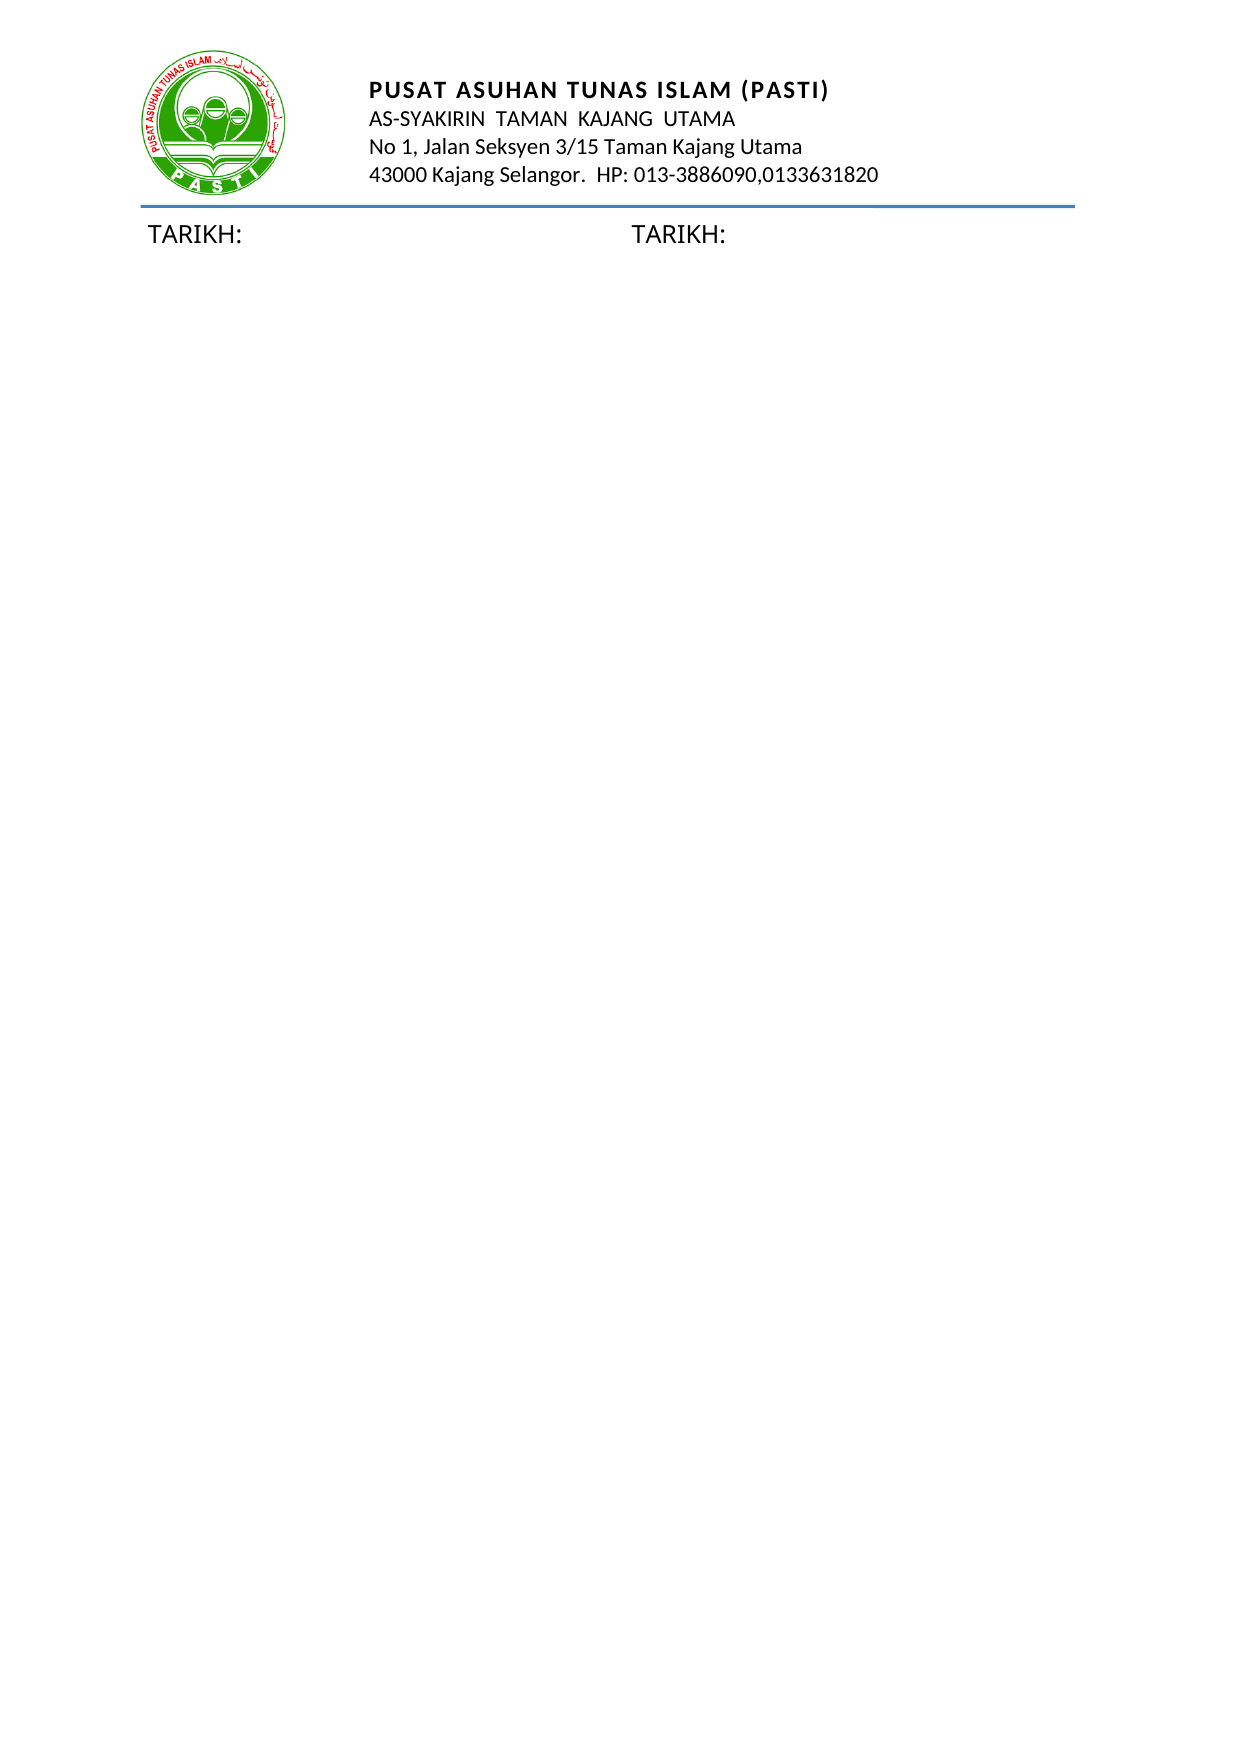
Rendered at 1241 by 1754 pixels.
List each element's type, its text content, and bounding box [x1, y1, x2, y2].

table_cell Disaksikan oleh; ……………………………………. NAMA: KHAIRIL ANUAR ISMAIL I/C: 740211-02-5755 TARIKH: [620, 216, 1104, 279]
picture [140, 50, 286, 196]
table_cell Disaksikan oleh; ……………………………………. NAMA: HALIMAH BINTI MOHAMED I/C: 720418-11-5418 TARIKH: [136, 216, 620, 279]
